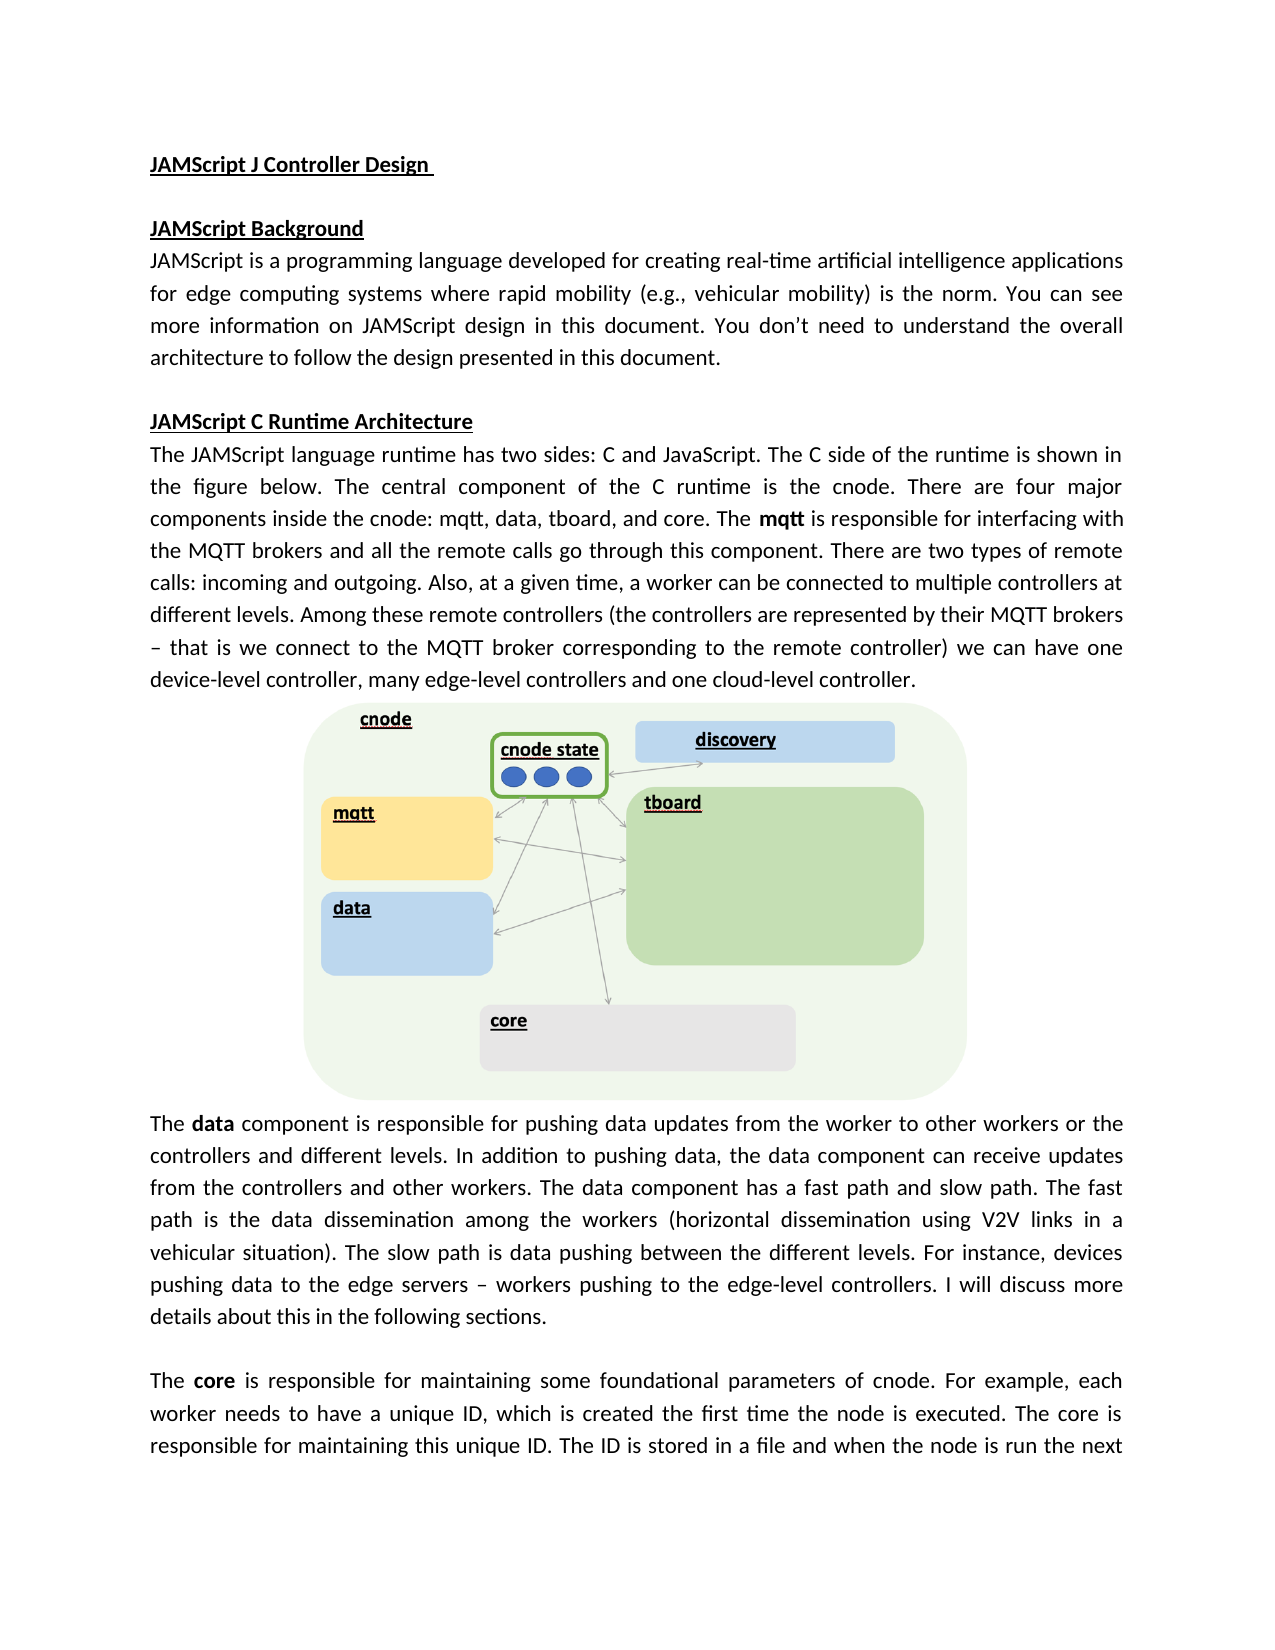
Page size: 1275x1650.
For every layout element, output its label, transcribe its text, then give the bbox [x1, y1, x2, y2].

text JAMScript is a programming language developed for creating real-time artificial intelligence applications for edge computing systems where rapid mobility (e.g., vehicular mobility) is the norm. You can see more information on JAMScript design in this document. You don’t need to understand the overall architecture to follow the design presented in this document. [150, 247, 1125, 371]
text JAMScript C Runtime Architecture [150, 407, 1125, 436]
text The JAMScript language runtime has two sides: C and JavaScript. The C side of the runtime is shown in the figure below. The central component of the C runtime is the cnode. There are four major components inside the cnode: mqtt, data, tboard, and core. The mqtt is responsible for interfacing with the MQTT brokers and all the remote calls go through this component. There are two types of remote calls: incoming and outgoing. Also, at a given time, a worker can be connected to multiple controllers at different levels. Among these remote controllers (the controllers are represented by their MQTT brokers – that is we connect to the MQTT broker corresponding to the remote controller) we can have one device-level controller, many edge-level controllers and one cloud-level controller. [150, 440, 1125, 693]
text The data component is responsible for pushing data updates from the worker to other workers or the controllers and different levels. In addition to pushing data, the data component can receive updates from the controllers and other workers. The data component has a fast path and slow path. The fast path is the data dissemination among the workers (horizontal dissemination using V2V links in a vehicular situation). The slow path is data pushing between the different levels. For instance, devices pushing data to the edge servers – workers pushing to the edge-level controllers. I will discuss more details about this in the following sections. [150, 1109, 1125, 1330]
picture [301, 697, 974, 1105]
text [150, 1366, 1125, 1459]
text JAMScript J Controller Design [150, 150, 1125, 178]
text JAMScript Background [150, 214, 1125, 242]
